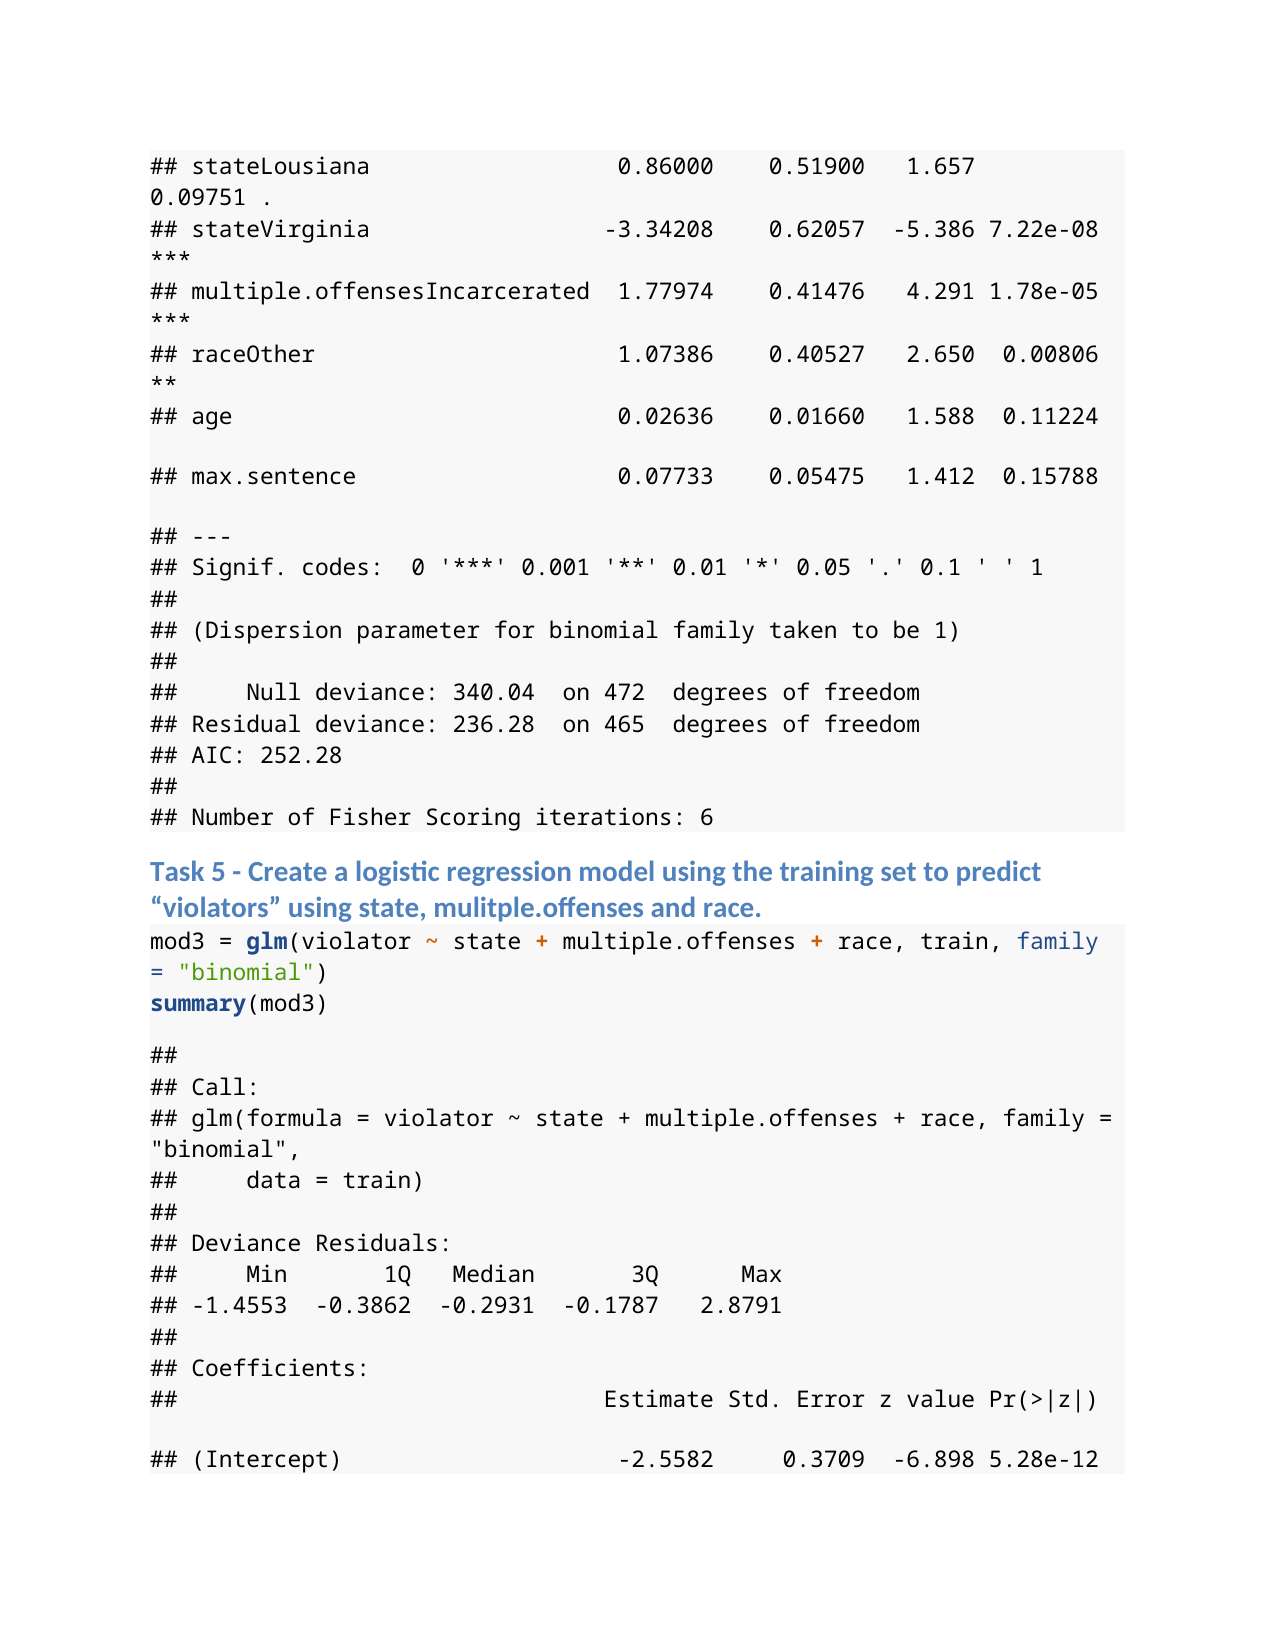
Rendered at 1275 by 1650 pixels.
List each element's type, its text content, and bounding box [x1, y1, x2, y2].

text mod3 = glm(violator ~ state + multiple.offenses + race, train, family = "binomial") summary(mod3) [150, 924, 1125, 1018]
subtitle Task 5 - Create a logistic regression model using the training set to predict “violators” using state, mulitple.offenses and race. [150, 853, 1125, 924]
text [150, 1039, 1125, 1474]
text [150, 150, 1125, 832]
